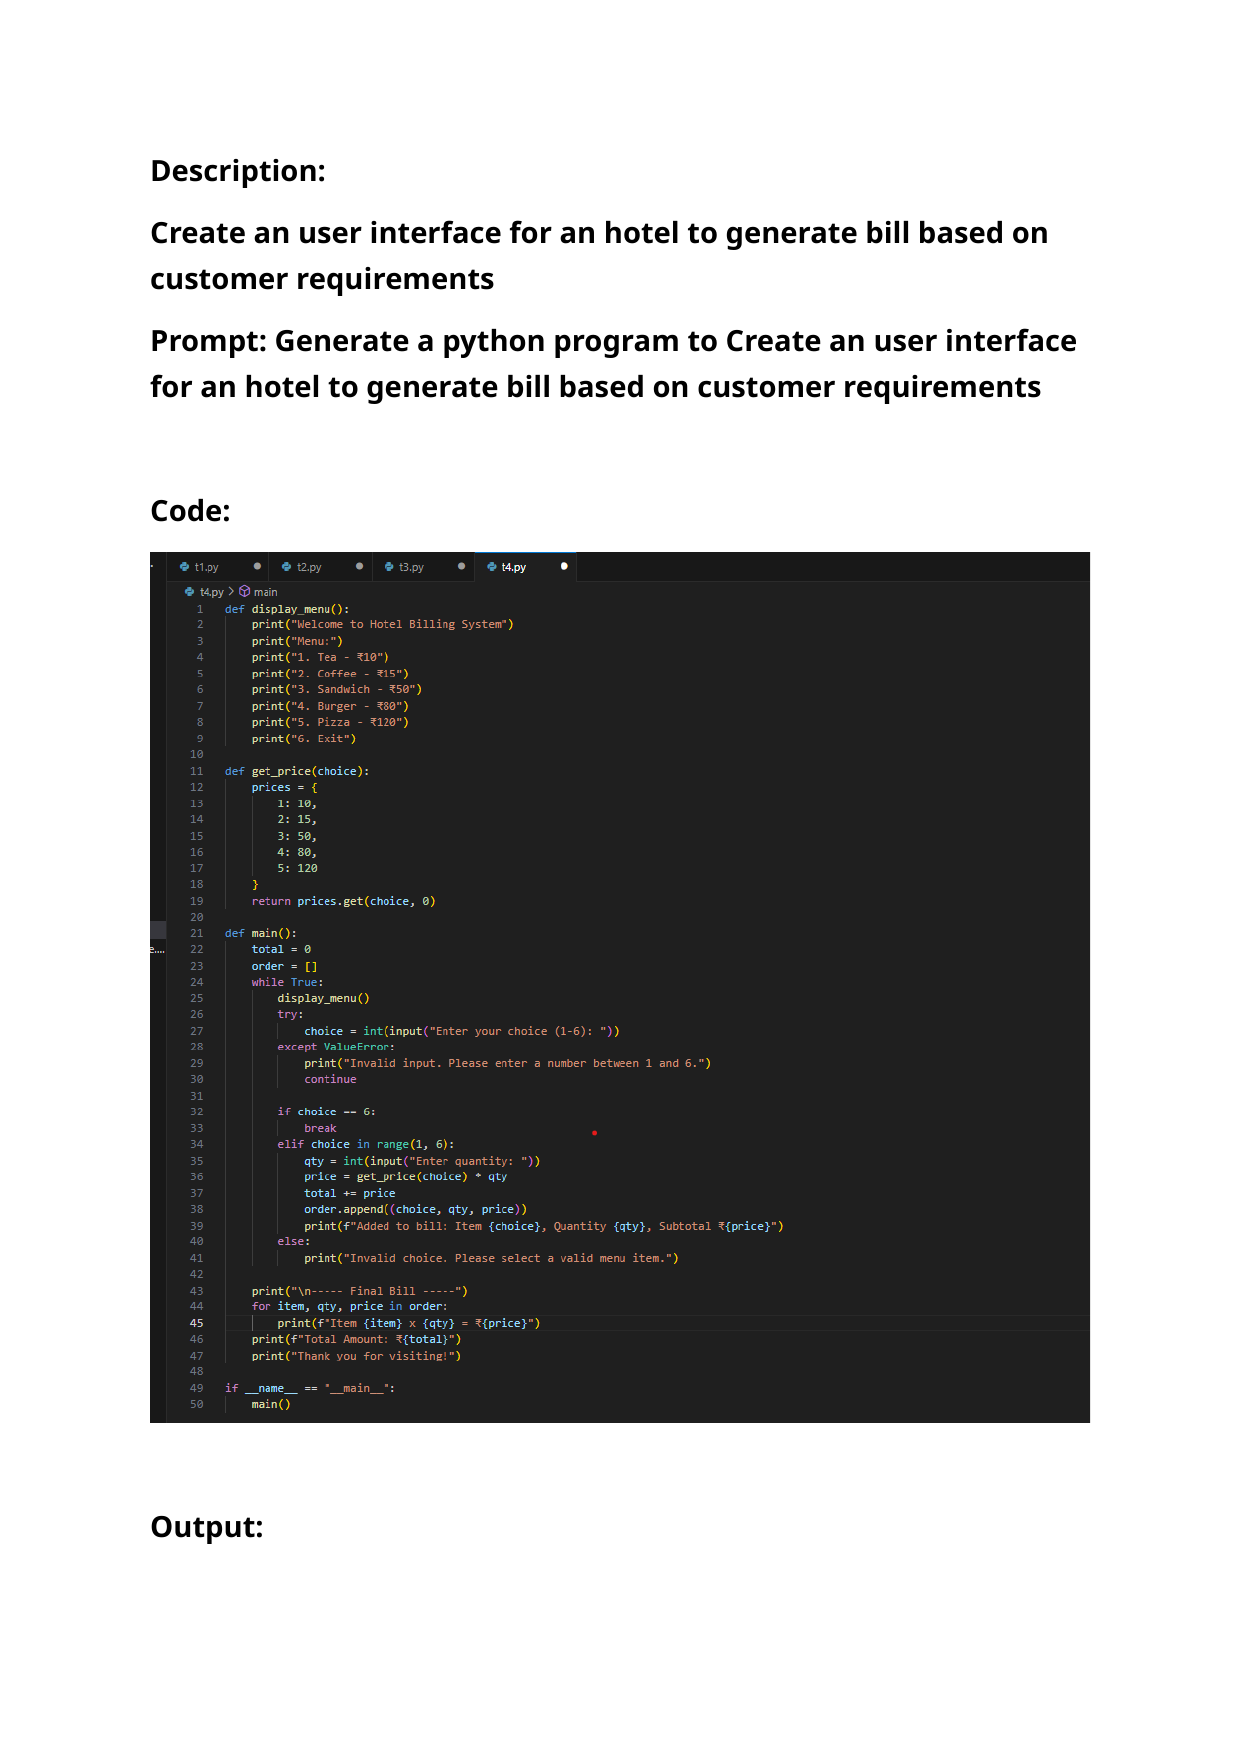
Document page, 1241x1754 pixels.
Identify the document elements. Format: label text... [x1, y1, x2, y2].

picture [150, 552, 1091, 1423]
text Description: [150, 150, 1090, 190]
text Create an user interface for an hotel to generate bill based on customer requirements [150, 212, 1090, 298]
text Prompt: Generate a python program to Create an user interface for an hotel to generate bill based on customer requirements [150, 320, 1090, 406]
text Code: [150, 490, 1090, 530]
text Output: [150, 1506, 1090, 1546]
